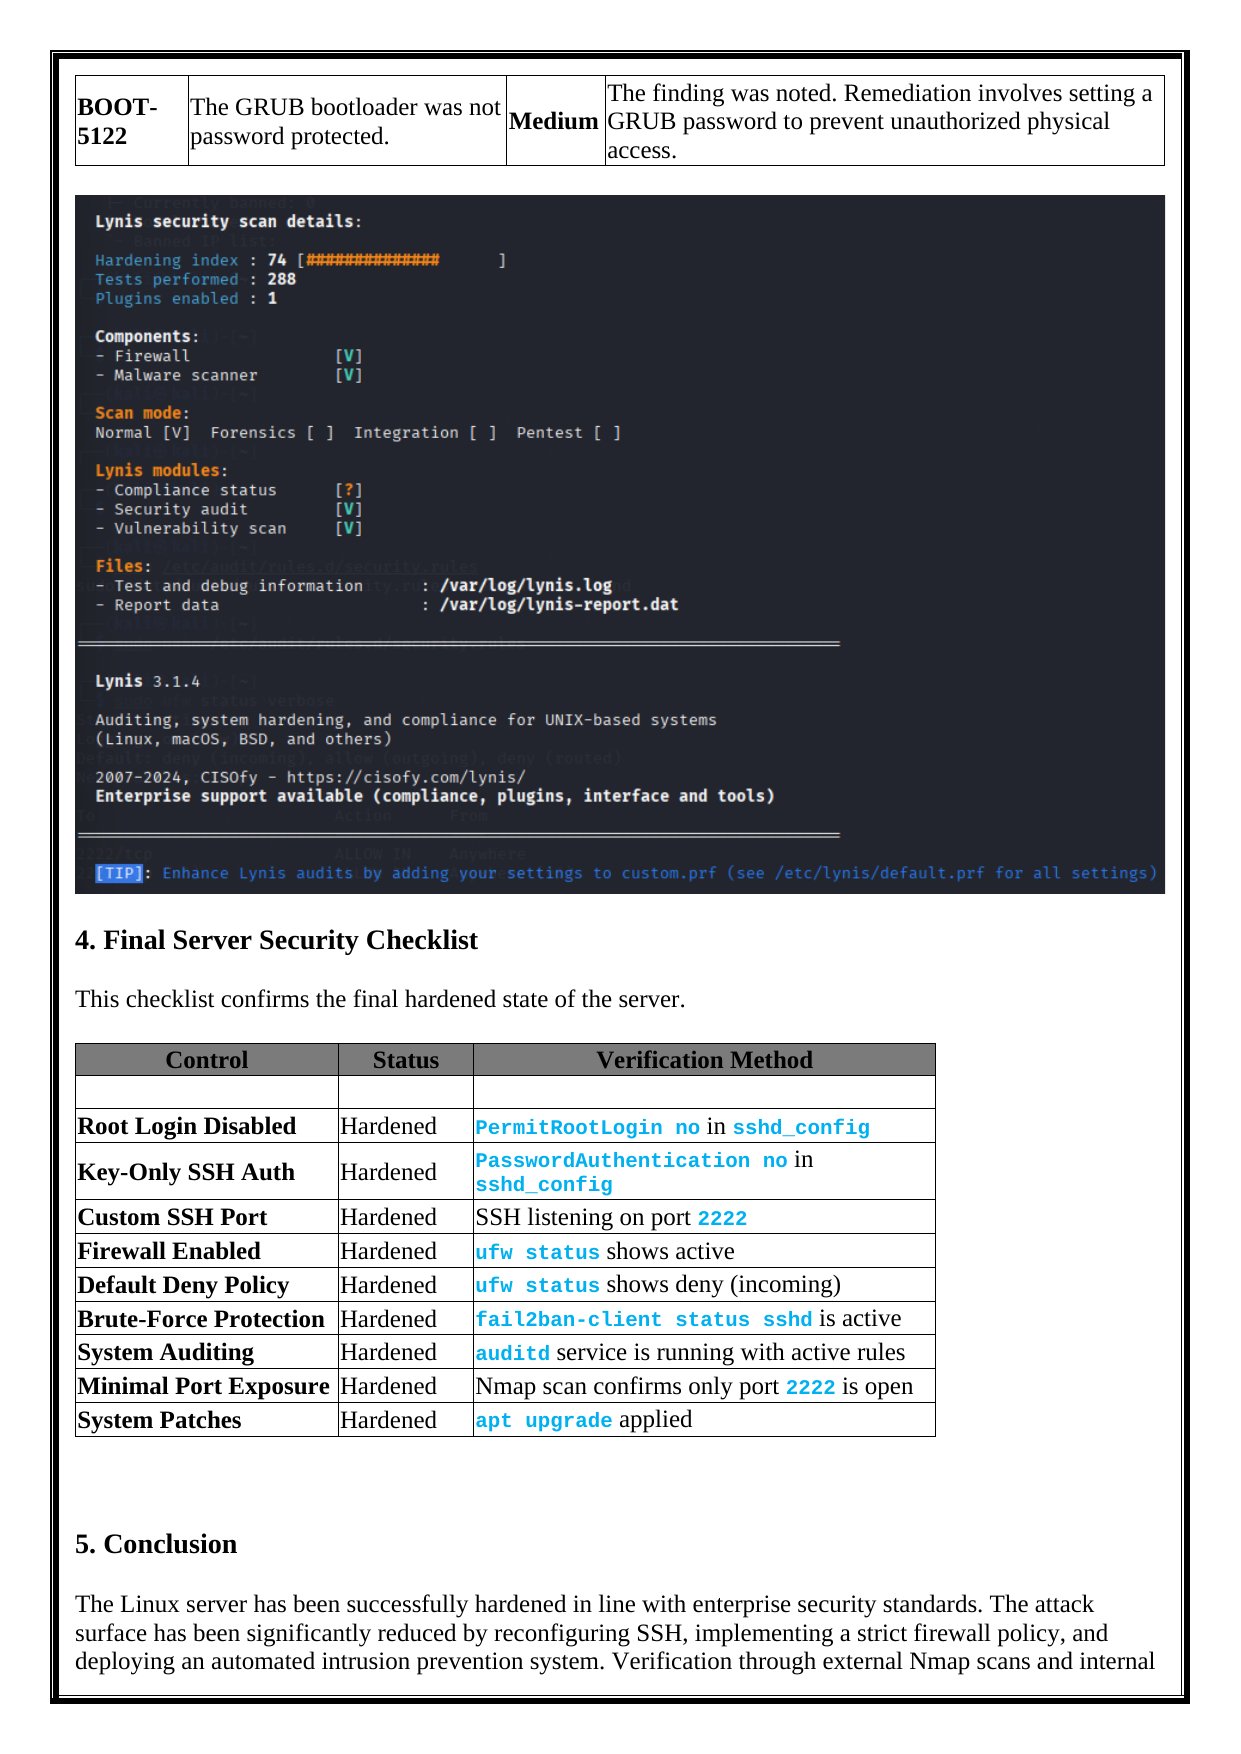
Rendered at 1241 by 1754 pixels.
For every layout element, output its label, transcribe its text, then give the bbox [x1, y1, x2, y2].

table_cell apt upgrade applied [474, 1403, 935, 1436]
table_cell Custom SSH Port [76, 1200, 338, 1233]
text This checklist confirms the final hardened state of the server. [75, 984, 1165, 1013]
table_cell PermitRootLogin no in sshd_config [474, 1109, 935, 1142]
table_cell Medium [507, 76, 605, 165]
text 4. Final Server Security Checklist [75, 923, 1165, 955]
picture [75, 195, 1166, 894]
table_cell Root Login Disabled [76, 1109, 338, 1142]
table_cell Hardened [339, 1335, 473, 1368]
table_header Status [339, 1044, 473, 1075]
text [75, 1589, 1165, 1675]
table_cell The finding was noted. Remediation involves setting a GRUB password to prevent unauthorized physical access. [606, 76, 1164, 165]
table_cell Default Deny Policy [76, 1268, 338, 1301]
table_cell Minimal Port Exposure [76, 1369, 338, 1402]
table_cell Hardened [339, 1268, 473, 1301]
table_cell Hardened [339, 1109, 473, 1142]
table_cell PasswordAuthentication no in sshd_config [474, 1143, 935, 1199]
table_cell Hardened [339, 1143, 473, 1199]
table_cell [339, 1076, 473, 1108]
table_cell Nmap scan confirms only port 2222 is open [474, 1369, 935, 1402]
table_cell Hardened [339, 1234, 473, 1267]
table_cell auditd service is running with active rules [474, 1335, 935, 1368]
table_cell [76, 1076, 338, 1108]
table_cell Firewall Enabled [76, 1234, 338, 1267]
table_cell Hardened [339, 1369, 473, 1402]
table_cell System Patches [76, 1403, 338, 1436]
table_cell Hardened [339, 1403, 473, 1436]
table_header Control [76, 1044, 338, 1075]
table_cell The GRUB bootloader was not password protected. [189, 76, 506, 165]
table_cell ufw status shows deny (incoming) [474, 1268, 935, 1301]
table_cell [474, 1076, 935, 1108]
table_cell fail2ban-client status sshd is active [474, 1302, 935, 1334]
table_cell Hardened [339, 1302, 473, 1334]
table_cell System Auditing [76, 1335, 338, 1368]
table_cell Key-Only SSH Auth [76, 1143, 338, 1199]
text 5. Conclusion [75, 1527, 1165, 1560]
table_cell SSH listening on port 2222 [474, 1200, 935, 1233]
table_header Verification Method [474, 1044, 935, 1075]
table_cell BOOT-5122 [76, 76, 188, 165]
table_cell Hardened [339, 1200, 473, 1233]
table_cell Brute-Force Protection [76, 1302, 338, 1334]
table_cell ufw status shows active [474, 1234, 935, 1267]
